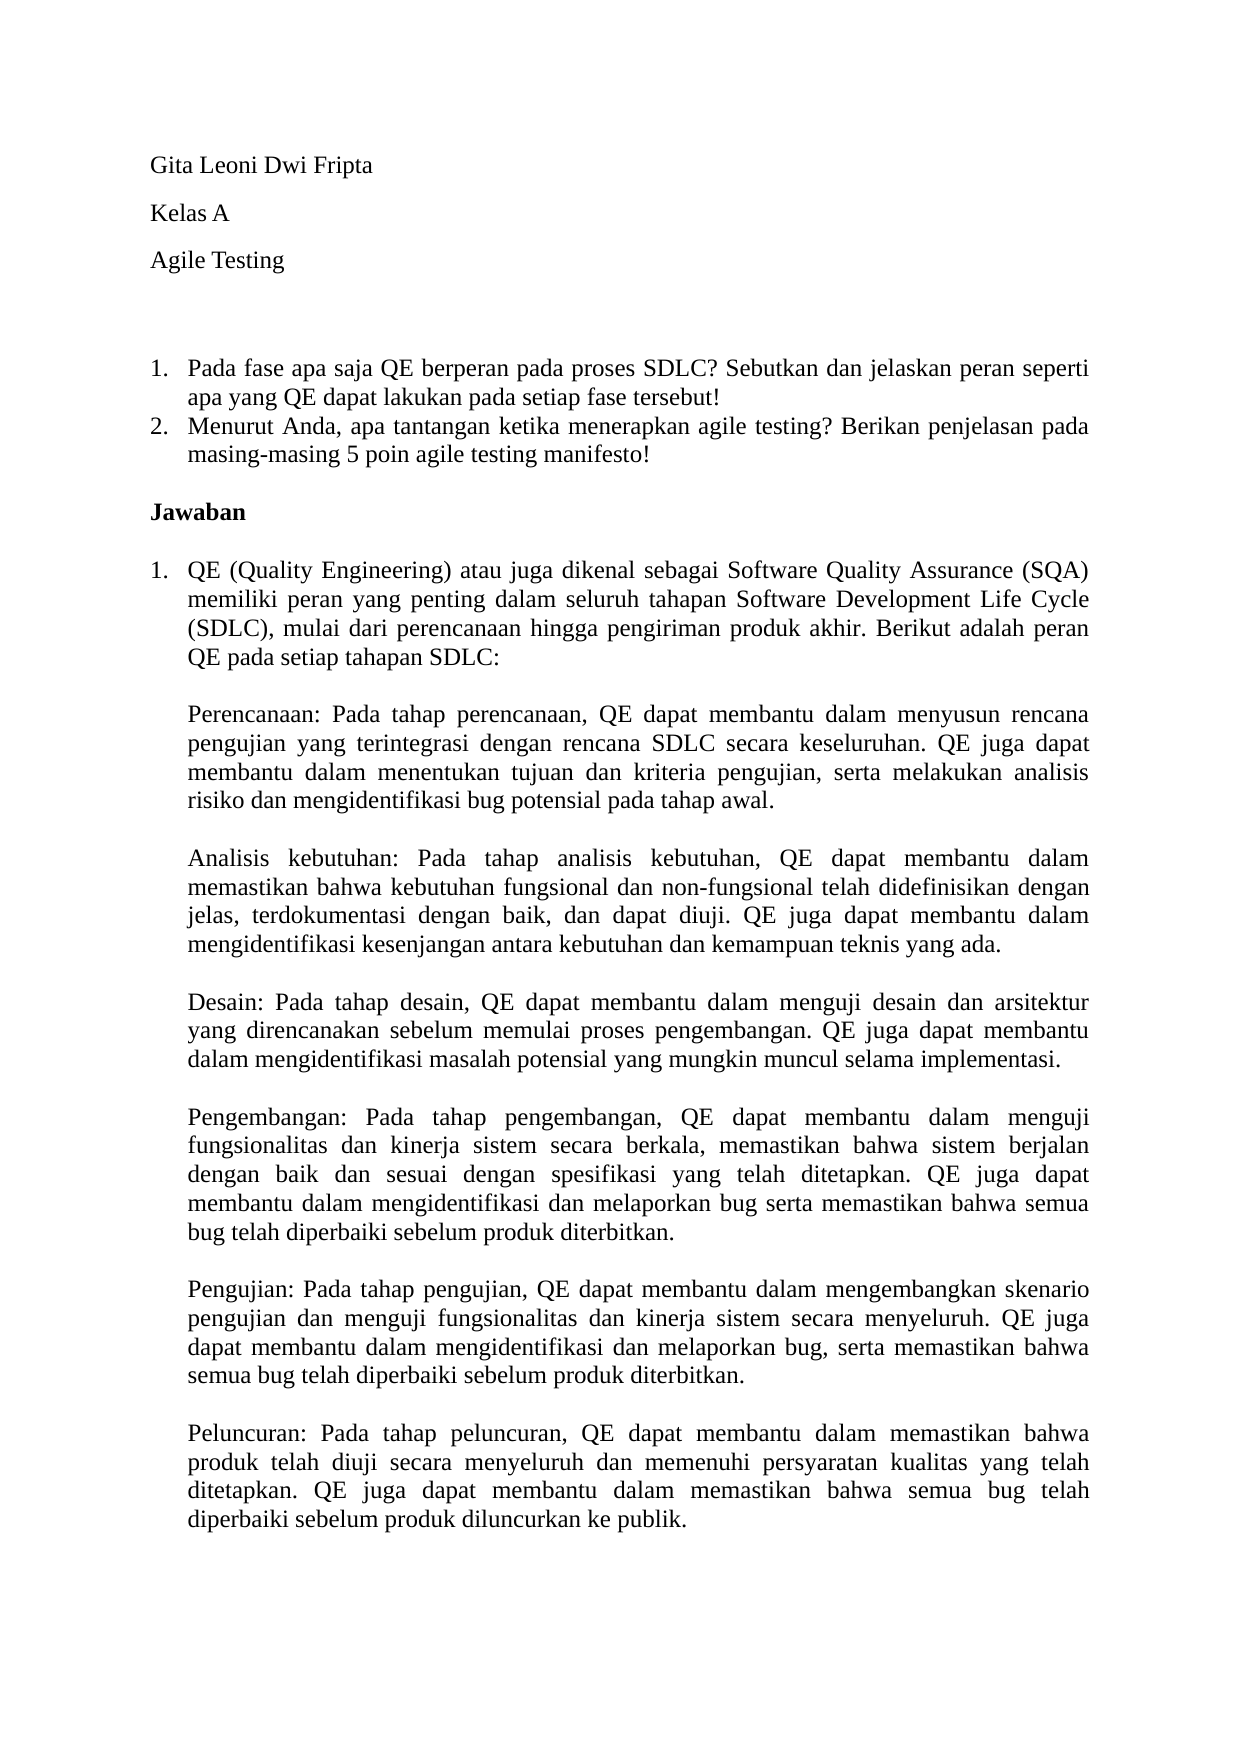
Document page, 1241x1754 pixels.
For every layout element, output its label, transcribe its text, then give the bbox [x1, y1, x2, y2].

text Kelas A [150, 198, 1090, 226]
text Gita Leoni Dwi Fripta [150, 150, 1090, 179]
list Pengembangan: Pada tahap pengembangan, QE dapat membantu dalam menguji fungsionalitas dan kinerja sistem secara berkala, memastikan bahwa sistem berjalan dengan baik dan sesuai dengan spesifikasi yang telah ditetapkan. QE juga dapat membantu dalam mengidentifikasi dan melaporkan bug serta memastikan bahwa semua bug telah diperbaiki sebelum produk diterbitkan. [187, 1102, 1090, 1245]
list Menurut Anda, apa tantangan ketika menerapkan agile testing? Berikan penjelasan pada masing-masing 5 poin agile testing manifesto! [150, 411, 1090, 468]
list Desain: Pada tahap desain, QE dapat membantu dalam menguji desain dan arsitektur yang direncanakan sebelum memulai proses pengembangan. QE juga dapat membantu dalam mengidentifikasi masalah potensial yang mungkin muncul selama implementasi. [187, 987, 1090, 1073]
list Pada fase apa saja QE berperan pada proses SDLC? Sebutkan dan jelaskan peran seperti apa yang QE dapat lakukan pada setiap fase tersebut! [150, 353, 1090, 411]
text Agile Testing [150, 245, 1090, 274]
list Pengujian: Pada tahap pengujian, QE dapat membantu dalam mengembangkan skenario pengujian dan menguji fungsionalitas dan kinerja sistem secara menyeluruh. QE juga dapat membantu dalam mengidentifikasi dan melaporkan bug, serta memastikan bahwa semua bug telah diperbaiki sebelum produk diterbitkan. [187, 1274, 1090, 1389]
list Perencanaan: Pada tahap perencanaan, QE dapat membantu dalam menyusun rencana pengujian yang terintegrasi dengan rencana SDLC secara keseluruhan. QE juga dapat membantu dalam menentukan tujuan dan kriteria pengujian, serta melakukan analisis risiko dan mengidentifikasi bug potensial pada tahap awal. [187, 699, 1090, 814]
text Jawaban [150, 497, 1090, 526]
list Analisis kebutuhan: Pada tahap analisis kebutuhan, QE dapat membantu dalam memastikan bahwa kebutuhan fungsional dan non-fungsional telah didefinisikan dengan jelas, terdokumentasi dengan baik, dan dapat diuji. QE juga dapat membantu dalam mengidentifikasi kesenjangan antara kebutuhan dan kemampuan teknis yang ada. [187, 843, 1090, 958]
list QE (Quality Engineering) atau juga dikenal sebagai Software Quality Assurance (SQA) memiliki peran yang penting dalam seluruh tahapan Software Development Life Cycle (SDLC), mulai dari perencanaan hingga pengiriman produk akhir. Berikut adalah peran QE pada setiap tahapan SDLC: [150, 555, 1090, 670]
list Peluncuran: Pada tahap peluncuran, QE dapat membantu dalam memastikan bahwa produk telah diuji secara menyeluruh dan memenuhi persyaratan kualitas yang telah ditetapkan. QE juga dapat membantu dalam memastikan bahwa semua bug telah diperbaiki sebelum produk diluncurkan ke publik. [187, 1418, 1090, 1533]
